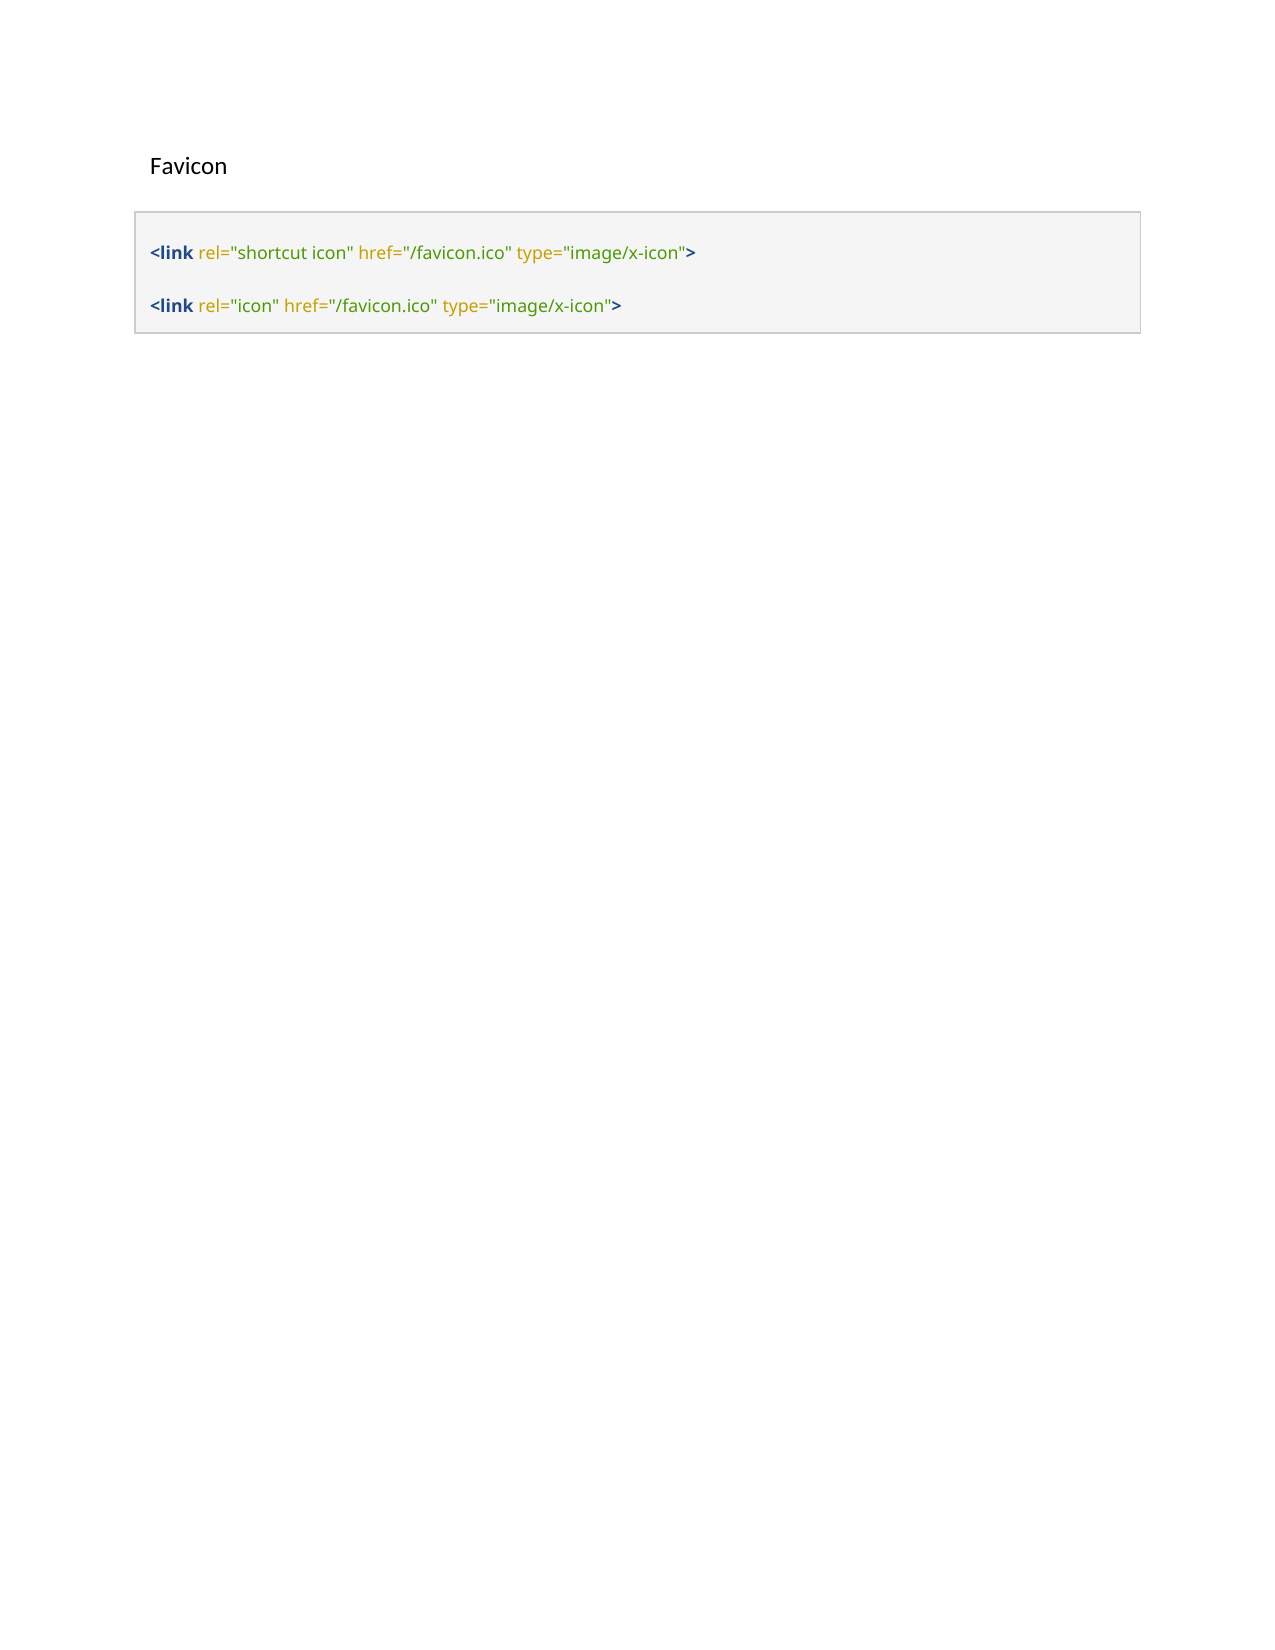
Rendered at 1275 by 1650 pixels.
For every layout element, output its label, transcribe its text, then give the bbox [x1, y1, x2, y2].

text Favicon [150, 150, 1125, 181]
text <link rel="shortcut icon" href="/favicon.ico" type="image/x-icon"> [136, 213, 1140, 264]
text <link rel="icon" href="/favicon.ico" type="image/x-icon"> [136, 264, 1140, 332]
